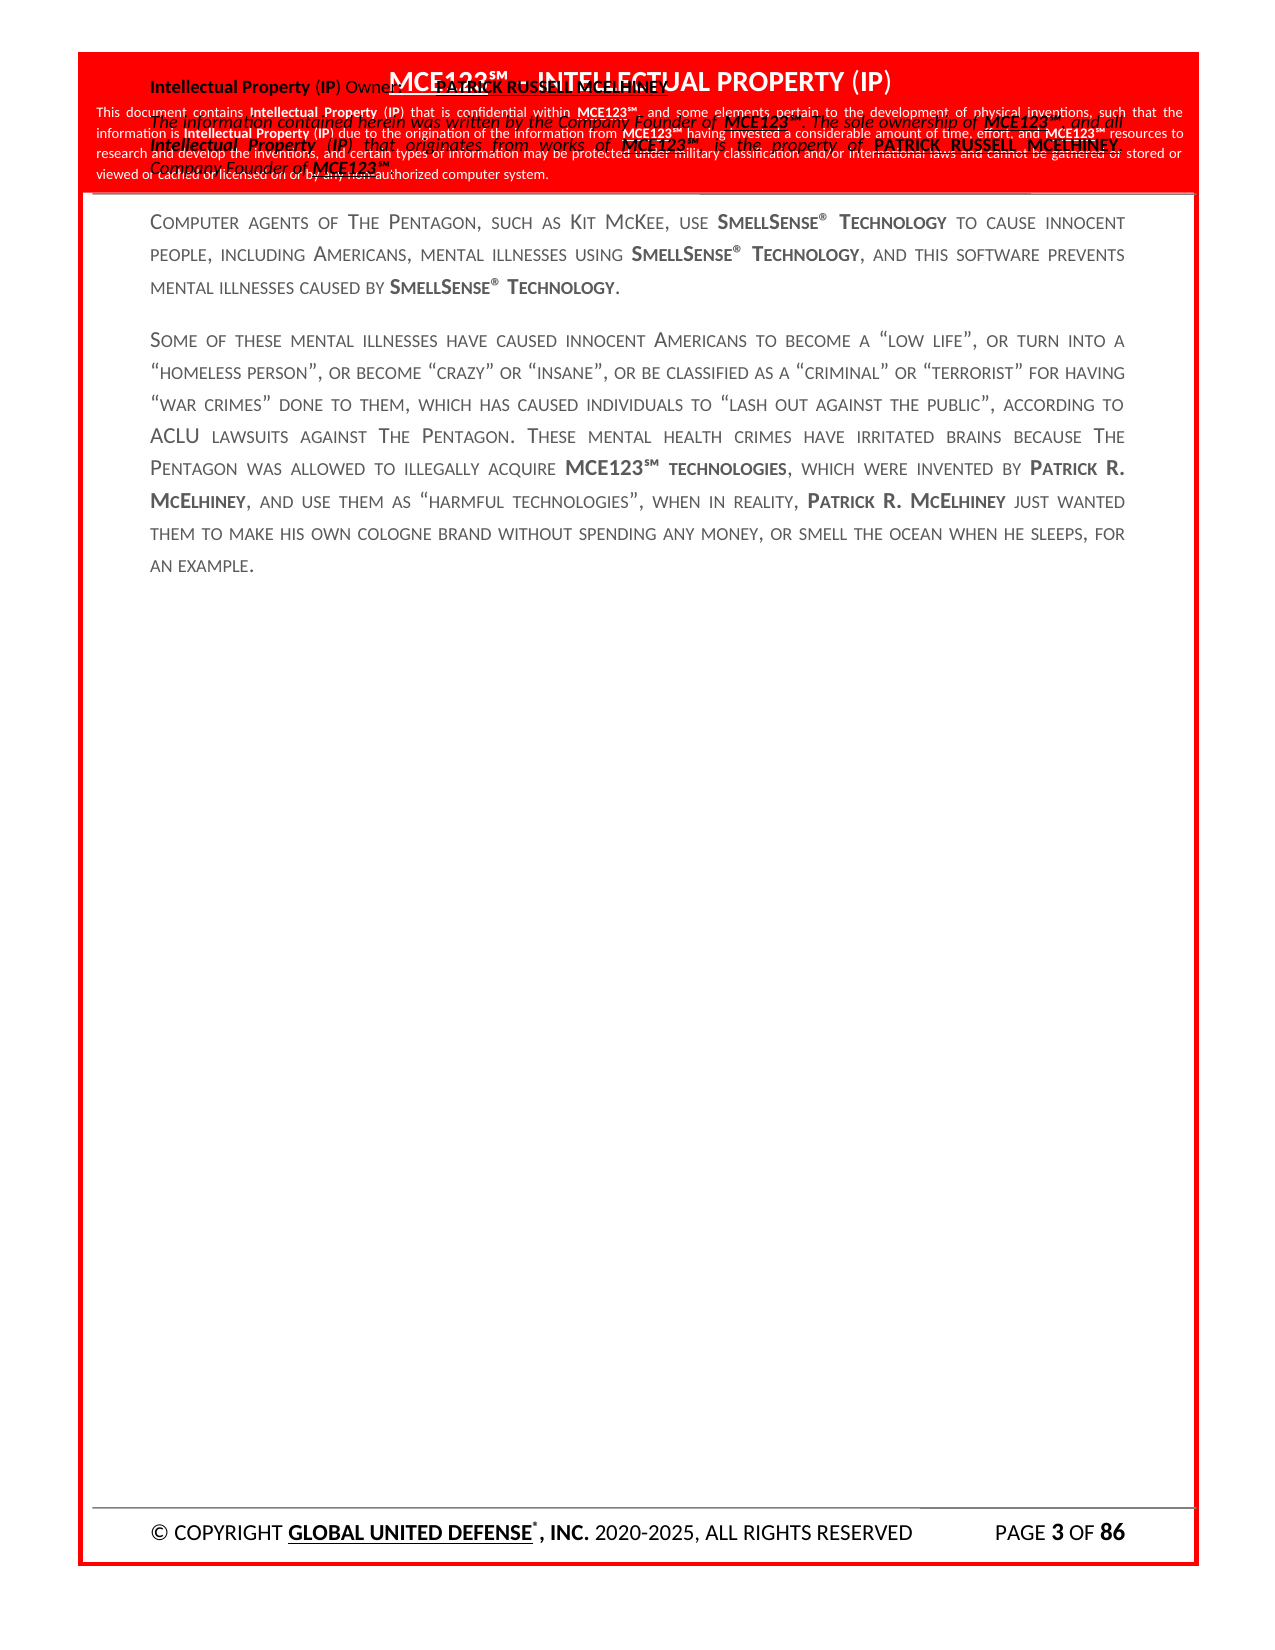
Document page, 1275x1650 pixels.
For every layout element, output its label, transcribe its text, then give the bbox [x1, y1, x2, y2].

text Computer agents of The Pentagon, such as Kit McKee, use SmellSense® Technology to cause innocent people, including Americans, mental illnesses using SmellSense® Technology, and this software prevents mental illnesses caused by SmellSense® Technology. [150, 207, 1125, 300]
text Some of these mental illnesses have caused innocent Americans to become a “low life”, or turn into a “homeless person”, or become “crazy” or “insane”, or be classified as a “criminal” or “terrorist” for having “war crimes” done to them, which has caused individuals to “lash out against the public”, according to ACLU lawsuits against The Pentagon. These mental health crimes have irritated brains because The Pentagon was allowed to illegally acquire MCE123℠ technologies, which were invented by Patrick R. McElhiney, and use them as “harmful technologies”, when in reality, Patrick R. McElhiney just wanted them to make his own cologne brand without spending any money, or smell the ocean when he sleeps, for an example. [150, 325, 1125, 578]
